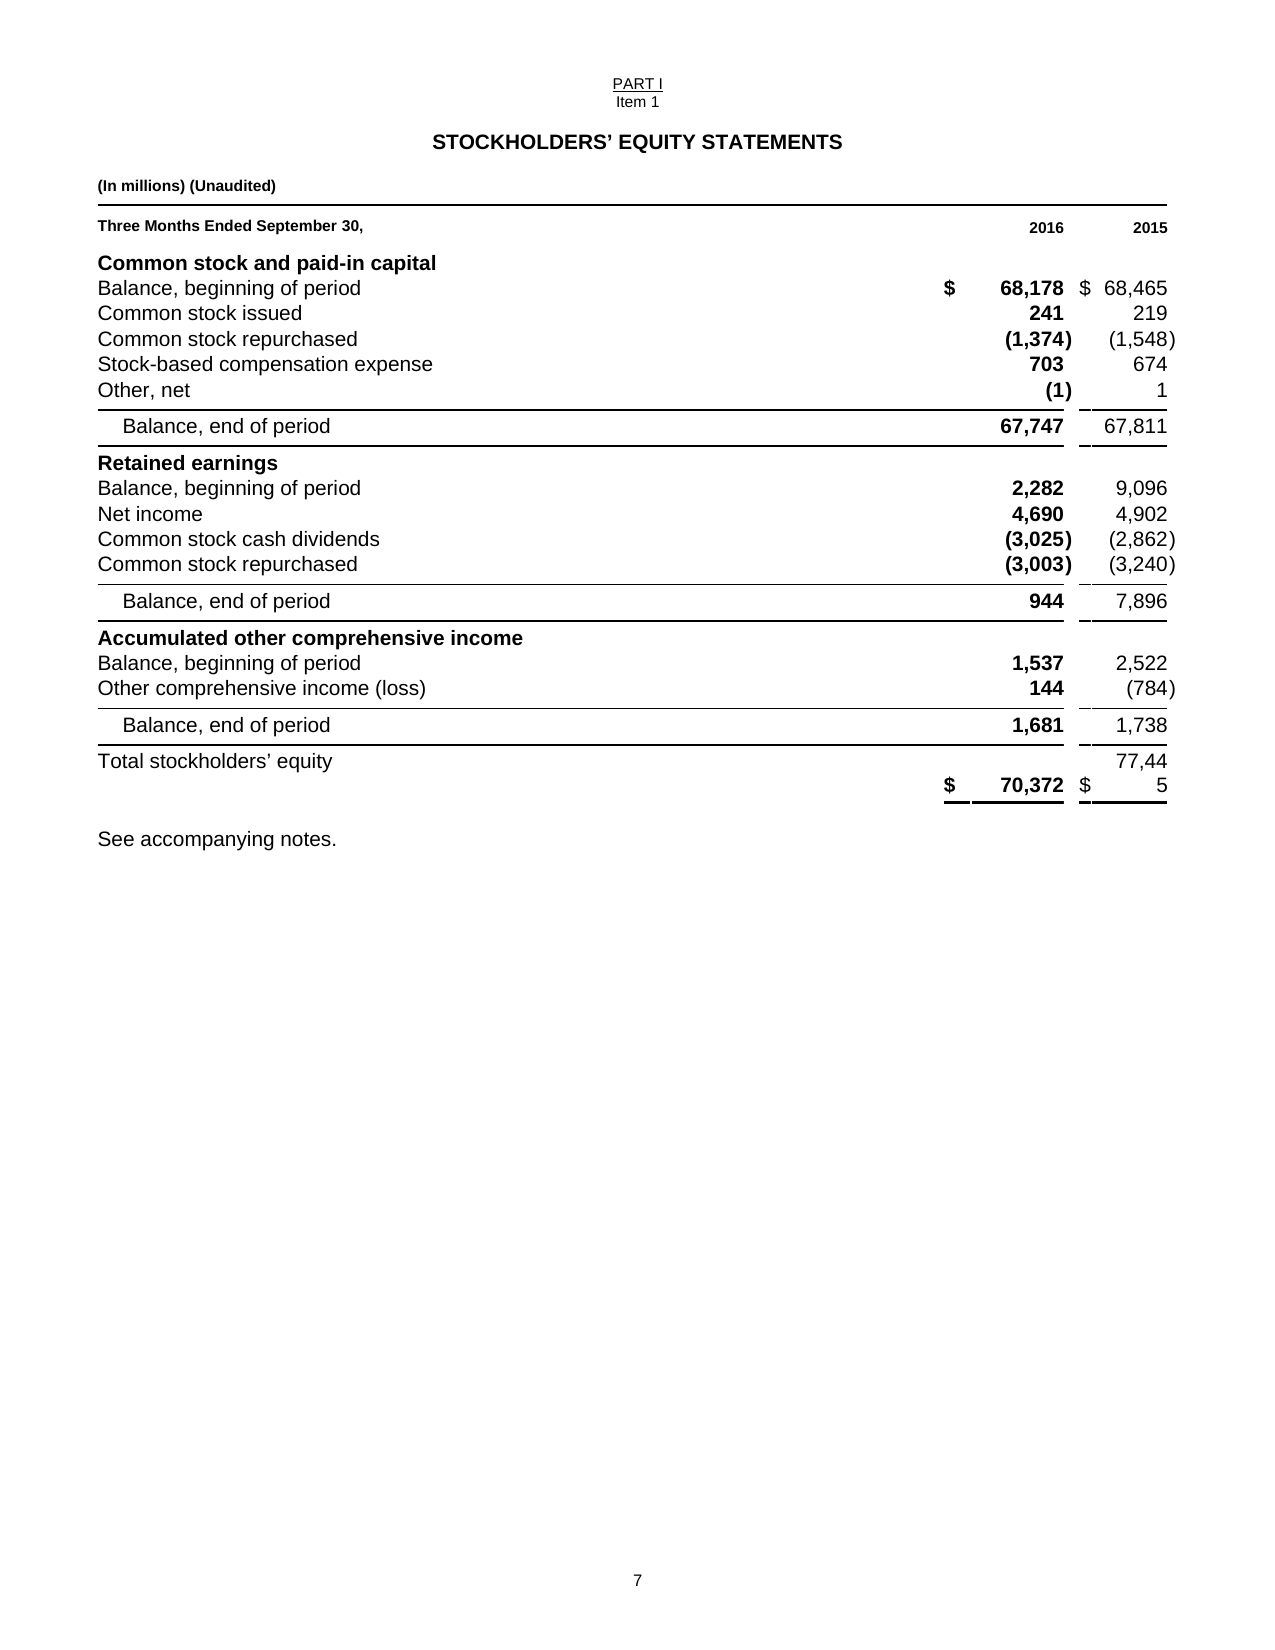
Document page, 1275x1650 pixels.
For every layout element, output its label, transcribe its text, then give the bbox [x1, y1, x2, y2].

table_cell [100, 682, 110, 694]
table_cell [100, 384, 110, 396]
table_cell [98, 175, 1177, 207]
text STOCKHOLDERS’ EQUITY STATEMENTS [97, 130, 1177, 154]
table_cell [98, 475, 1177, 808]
text See accompanying notes. [97, 827, 1177, 851]
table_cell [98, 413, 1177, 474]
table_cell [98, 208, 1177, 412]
